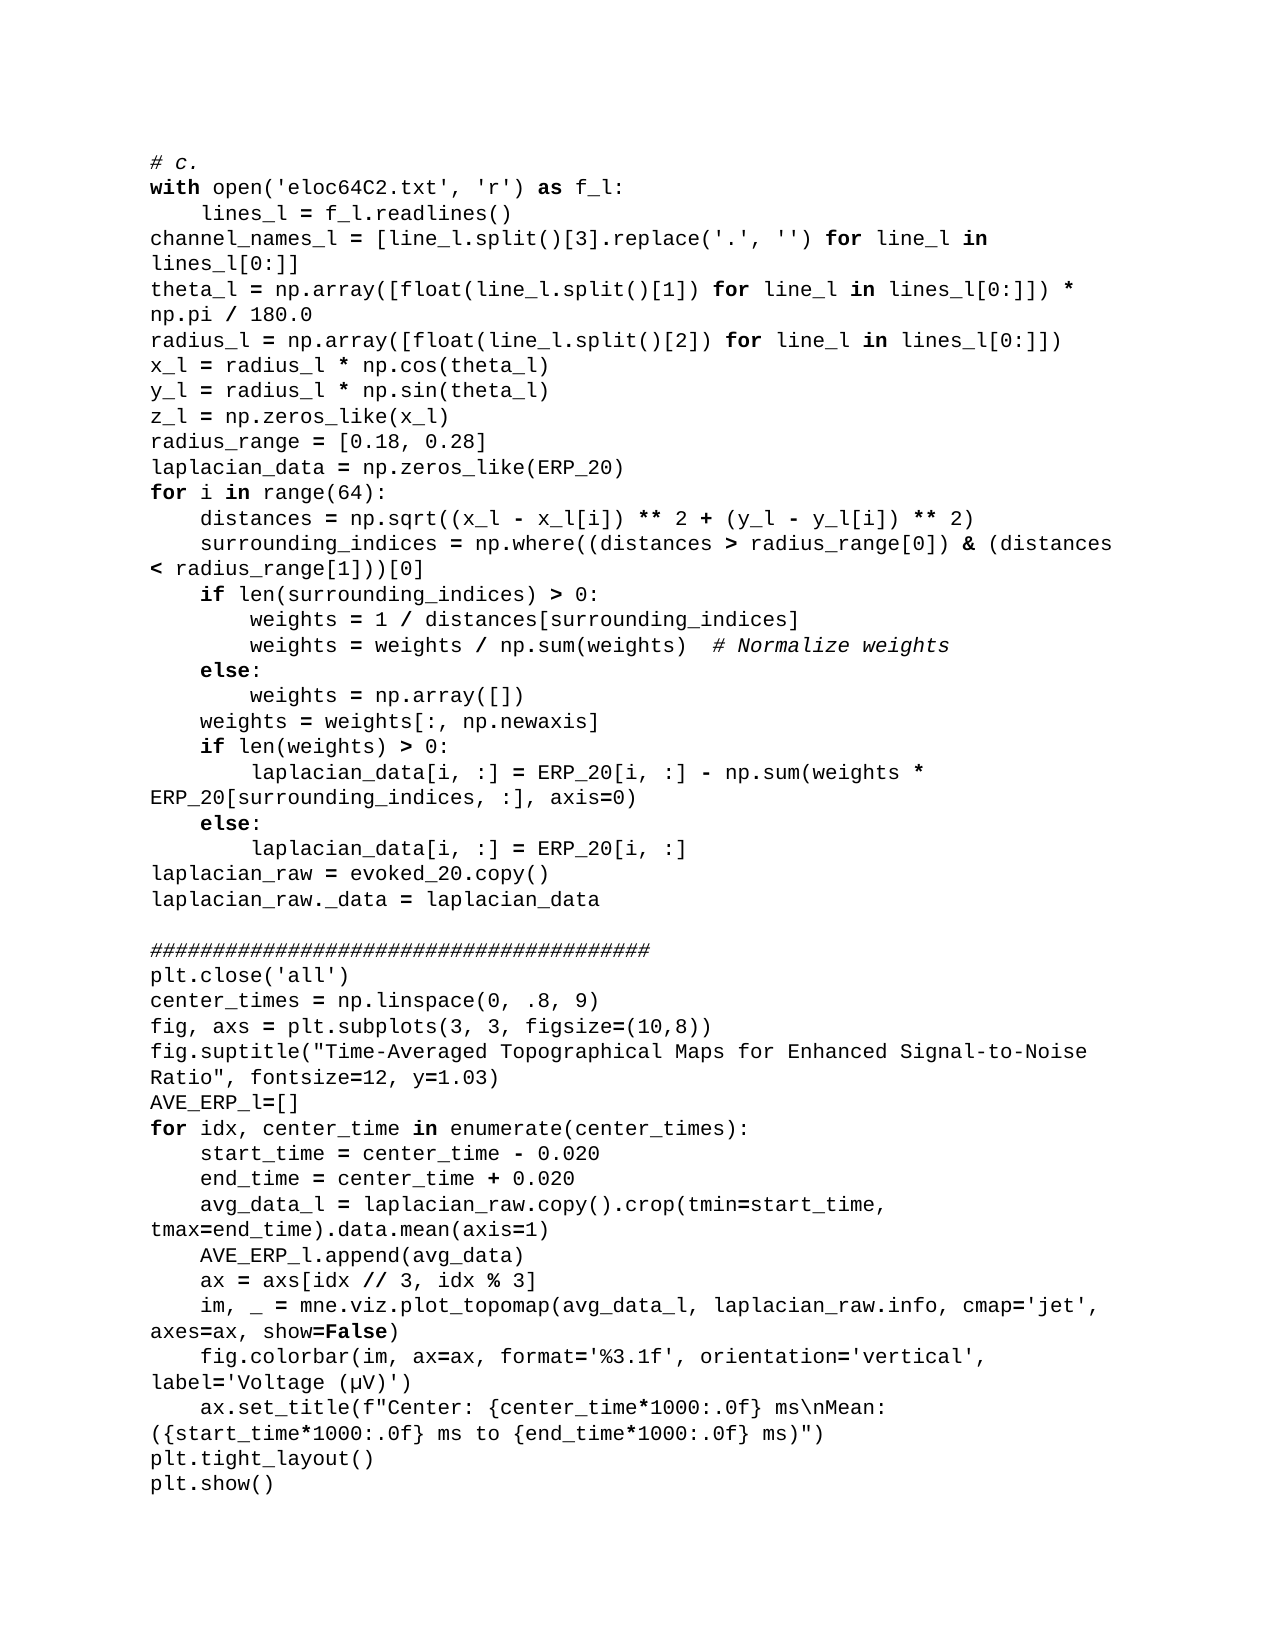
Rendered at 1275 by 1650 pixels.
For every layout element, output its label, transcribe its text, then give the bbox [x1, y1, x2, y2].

text laplacian_data[i, :] = ERP_20[i, :] [150, 836, 1125, 862]
text laplacian_data[i, :] = ERP_20[i, :] - np.sum(weights * ERP_20[surrounding_indices, :], axis=0) [150, 760, 1125, 811]
text ax.set_title(f"Center: {center_time*1000:.0f} ms\nMean: ({start_time*1000:.0f} ms to {end_time*1000:.0f} ms)") [150, 1395, 1125, 1446]
text start_time = center_time - 0.020 [150, 1141, 1125, 1167]
text z_l = np.zeros_like(x_l) [150, 404, 1125, 429]
text for i in range(64): [150, 480, 1125, 506]
text x_l = radius_l * np.cos(theta_l) [150, 353, 1125, 379]
text fig.colorbar(im, ax=ax, format='%3.1f', orientation='vertical', label='Voltage (µV)') [150, 1344, 1125, 1395]
text else: [150, 658, 1125, 684]
text AVE_ERP_l=[] [150, 1090, 1125, 1116]
text if len(weights) > 0: [150, 734, 1125, 760]
text distances = np.sqrt((x_l - x_l[i]) ** 2 + (y_l - y_l[i]) ** 2) [150, 506, 1125, 531]
text plt.close('all') [150, 963, 1125, 989]
text lines_l = f_l.readlines() [150, 201, 1125, 226]
text laplacian_raw._data = laplacian_data [150, 887, 1125, 912]
text center_times = np.linspace(0, .8, 9) [150, 989, 1125, 1014]
text weights = 1 / distances[surrounding_indices] [150, 607, 1125, 633]
text weights = weights[:, np.newaxis] [150, 709, 1125, 734]
text with open('eloc64C2.txt', 'r') as f_l: [150, 175, 1125, 201]
text plt.show() [150, 1472, 1125, 1497]
text ######################################## [150, 938, 1125, 963]
text y_l = radius_l * np.sin(theta_l) [150, 379, 1125, 404]
text end_time = center_time + 0.020 [150, 1167, 1125, 1192]
text else: [150, 811, 1125, 836]
text if len(surrounding_indices) > 0: [150, 582, 1125, 607]
text # c. [150, 150, 1125, 175]
text laplacian_data = np.zeros_like(ERP_20) [150, 455, 1125, 480]
text surrounding_indices = np.where((distances > radius_range[0]) & (distances < radius_range[1]))[0] [150, 531, 1125, 582]
text ax = axs[idx // 3, idx % 3] [150, 1268, 1125, 1294]
text avg_data_l = laplacian_raw.copy().crop(tmin=start_time, tmax=end_time).data.mean(axis=1) [150, 1192, 1125, 1243]
text weights = weights / np.sum(weights) # Normalize weights [150, 633, 1125, 658]
text channel_names_l = [line_l.split()[3].replace('.', '') for line_l in lines_l[0:]] [150, 226, 1125, 277]
text for idx, center_time in enumerate(center_times): [150, 1116, 1125, 1141]
text fig.suptitle("Time-Averaged Topographical Maps for Enhanced Signal-to-Noise Ratio", fontsize=12, y=1.03) [150, 1039, 1125, 1090]
text plt.tight_layout() [150, 1446, 1125, 1472]
text AVE_ERP_l.append(avg_data) [150, 1243, 1125, 1268]
text im, _ = mne.viz.plot_topomap(avg_data_l, laplacian_raw.info, cmap='jet', axes=ax, show=False) [150, 1294, 1125, 1344]
text theta_l = np.array([float(line_l.split()[1]) for line_l in lines_l[0:]]) * np.pi / 180.0 [150, 277, 1125, 328]
text radius_range = [0.18, 0.28] [150, 429, 1125, 455]
text laplacian_raw = evoked_20.copy() [150, 862, 1125, 887]
text fig, axs = plt.subplots(3, 3, figsize=(10,8)) [150, 1014, 1125, 1039]
text weights = np.array([]) [150, 684, 1125, 709]
text radius_l = np.array([float(line_l.split()[2]) for line_l in lines_l[0:]]) [150, 328, 1125, 353]
